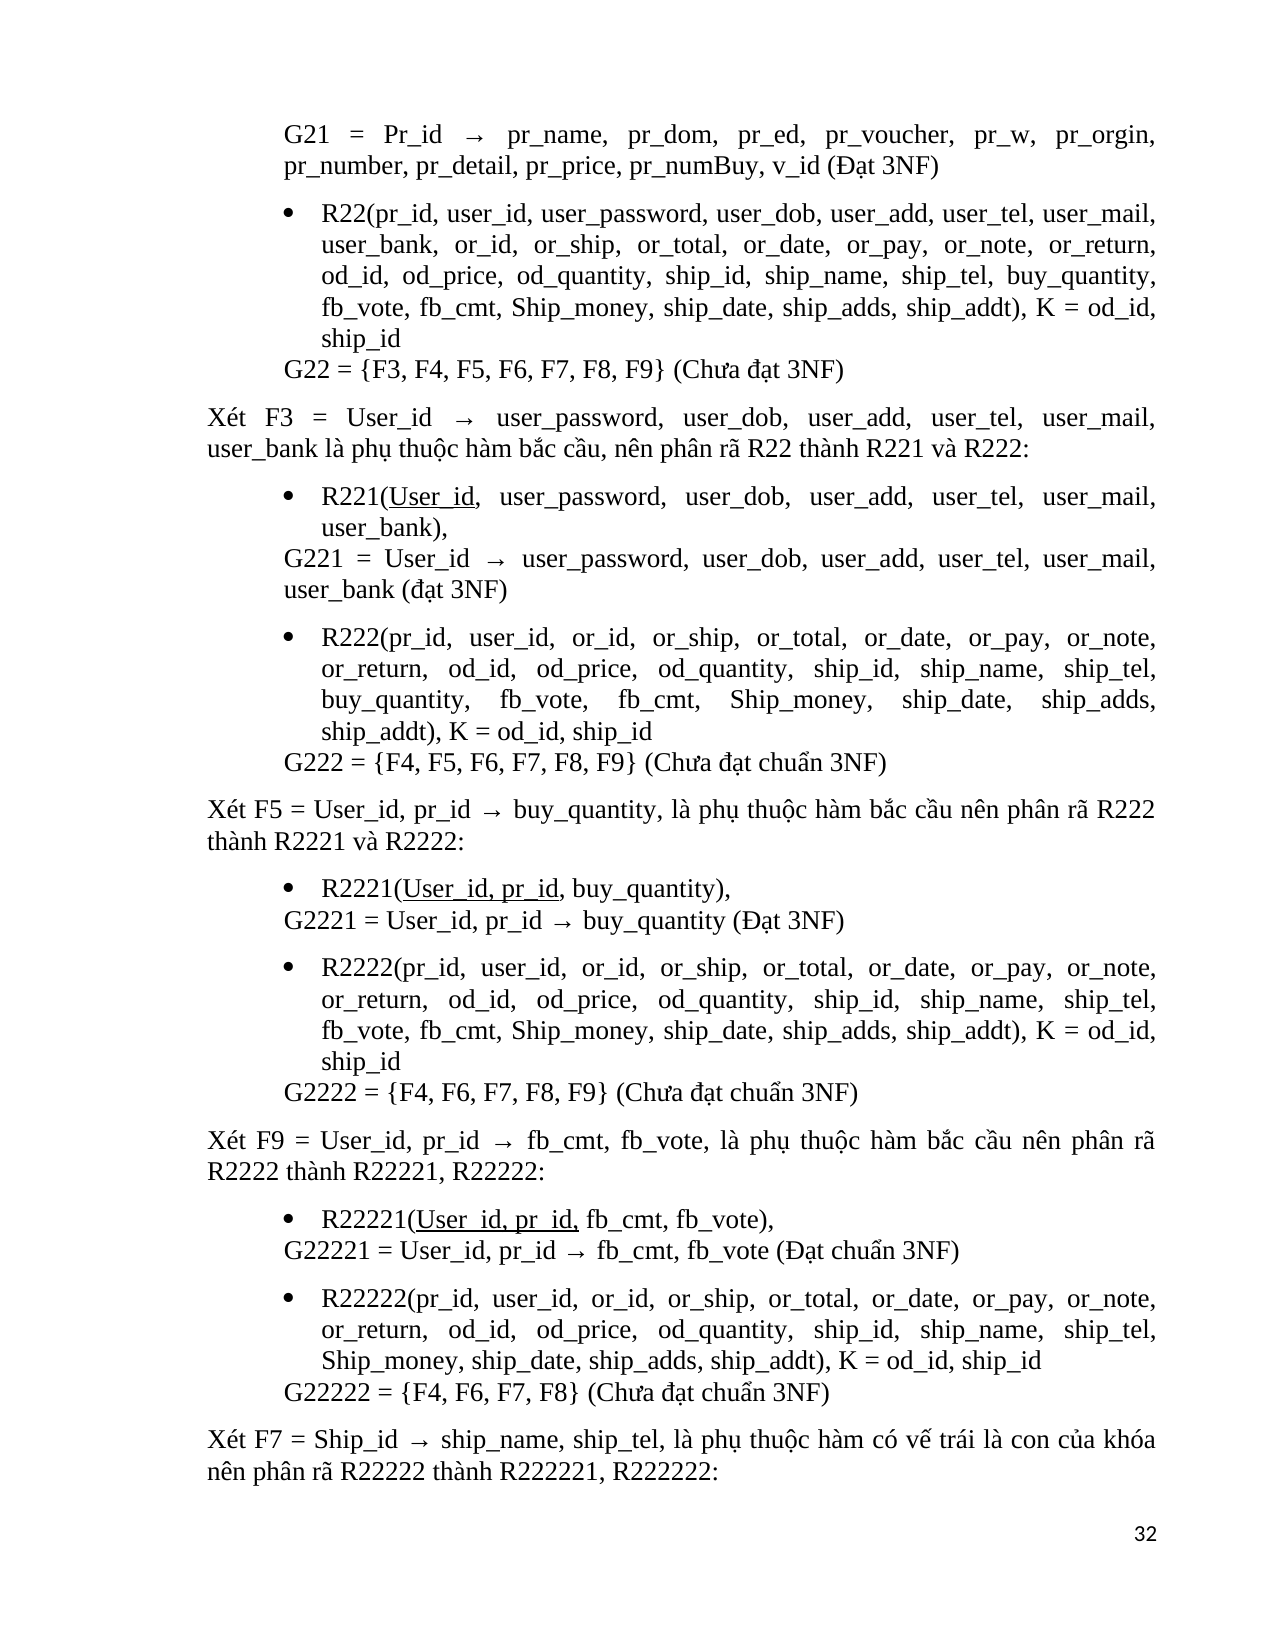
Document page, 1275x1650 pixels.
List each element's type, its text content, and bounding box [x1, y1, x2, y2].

text G22222 = {F4, F6, F7, F8} (Chưa đạt chuẩn 3NF) [283, 1376, 1157, 1407]
text G221 = User_id → user_password, user_dob, user_add, user_tel, user_mail, user_bank (đạt 3NF) [283, 542, 1157, 604]
text G21 = Pr_id → pr_name, pr_dom, pr_ed, pr_voucher, pr_w, pr_orgin, pr_number, pr_detail, pr_price, pr_numBuy, v_id (Đạt 3NF) [283, 118, 1157, 180]
text Xét F3 = User_id → user_password, user_dob, user_add, user_tel, user_mail, user_bank là phụ thuộc hàm bắc cầu, nên phân rã R22 thành R221 và R222: [207, 401, 1157, 463]
list R2222(pr_id, user_id, or_id, or_ship, or_total, or_date, or_pay, or_note, or_return, od_id, od_price, od_quantity, ship_id, ship_name, ship_tel, fb_vote, fb_cmt, Ship_money, ship_date, ship_adds, ship_addt), K = od_id, ship_id [283, 952, 1157, 1076]
list R2221(User_id, pr_id, buy_quantity), [283, 872, 1157, 904]
text G2221 = User_id, pr_id → buy_quantity (Đạt 3NF) [283, 904, 1157, 935]
text G22 = {F3, F4, F5, F6, F7, F8, F9} (Chưa đạt 3NF) [283, 353, 1157, 384]
list R221(User_id, user_password, user_dob, user_add, user_tel, user_mail, user_bank), [283, 480, 1157, 542]
list R22222(pr_id, user_id, or_id, or_ship, or_total, or_date, or_pay, or_note, or_return, od_id, od_price, od_quantity, ship_id, ship_name, ship_tel, Ship_money, ship_date, ship_adds, ship_addt), K = od_id, ship_id [283, 1282, 1157, 1376]
text G22221 = User_id, pr_id → fb_cmt, fb_vote (Đạt chuẩn 3NF) [283, 1234, 1157, 1265]
text G222 = {F4, F5, F6, F7, F8, F9} (Chưa đạt chuẩn 3NF) [283, 746, 1157, 777]
text Xét F5 = User_id, pr_id → buy_quantity, là phụ thuộc hàm bắc cầu nên phân rã R222 thành R2221 và R2222: [207, 793, 1157, 856]
text G2222 = {F4, F6, F7, F8, F9} (Chưa đạt chuẩn 3NF) [283, 1076, 1157, 1107]
text Xét F7 = Ship_id → ship_name, ship_tel, là phụ thuộc hàm có vế trái là con của khóa nên phân rã R22222 thành R222221, R222222: [207, 1423, 1157, 1486]
text Xét F9 = User_id, pr_id → fb_cmt, fb_vote, là phụ thuộc hàm bắc cầu nên phân rã R2222 thành R22221, R22222: [207, 1124, 1157, 1186]
list R22221(User_id, pr_id, fb_cmt, fb_vote), [283, 1203, 1157, 1234]
list R22(pr_id, user_id, user_password, user_dob, user_add, user_tel, user_mail, user_bank, or_id, or_ship, or_total, or_date, or_pay, or_note, or_return, od_id, od_price, od_quantity, ship_id, ship_name, ship_tel, buy_quantity, fb_vote, fb_cmt, Ship_money, ship_date, ship_adds, ship_addt), K = od_id, ship_id [283, 197, 1157, 353]
list R222(pr_id, user_id, or_id, or_ship, or_total, or_date, or_pay, or_note, or_return, od_id, od_price, od_quantity, ship_id, ship_name, ship_tel, buy_quantity, fb_vote, fb_cmt, Ship_money, ship_date, ship_adds, ship_addt), K = od_id, ship_id [283, 621, 1157, 746]
